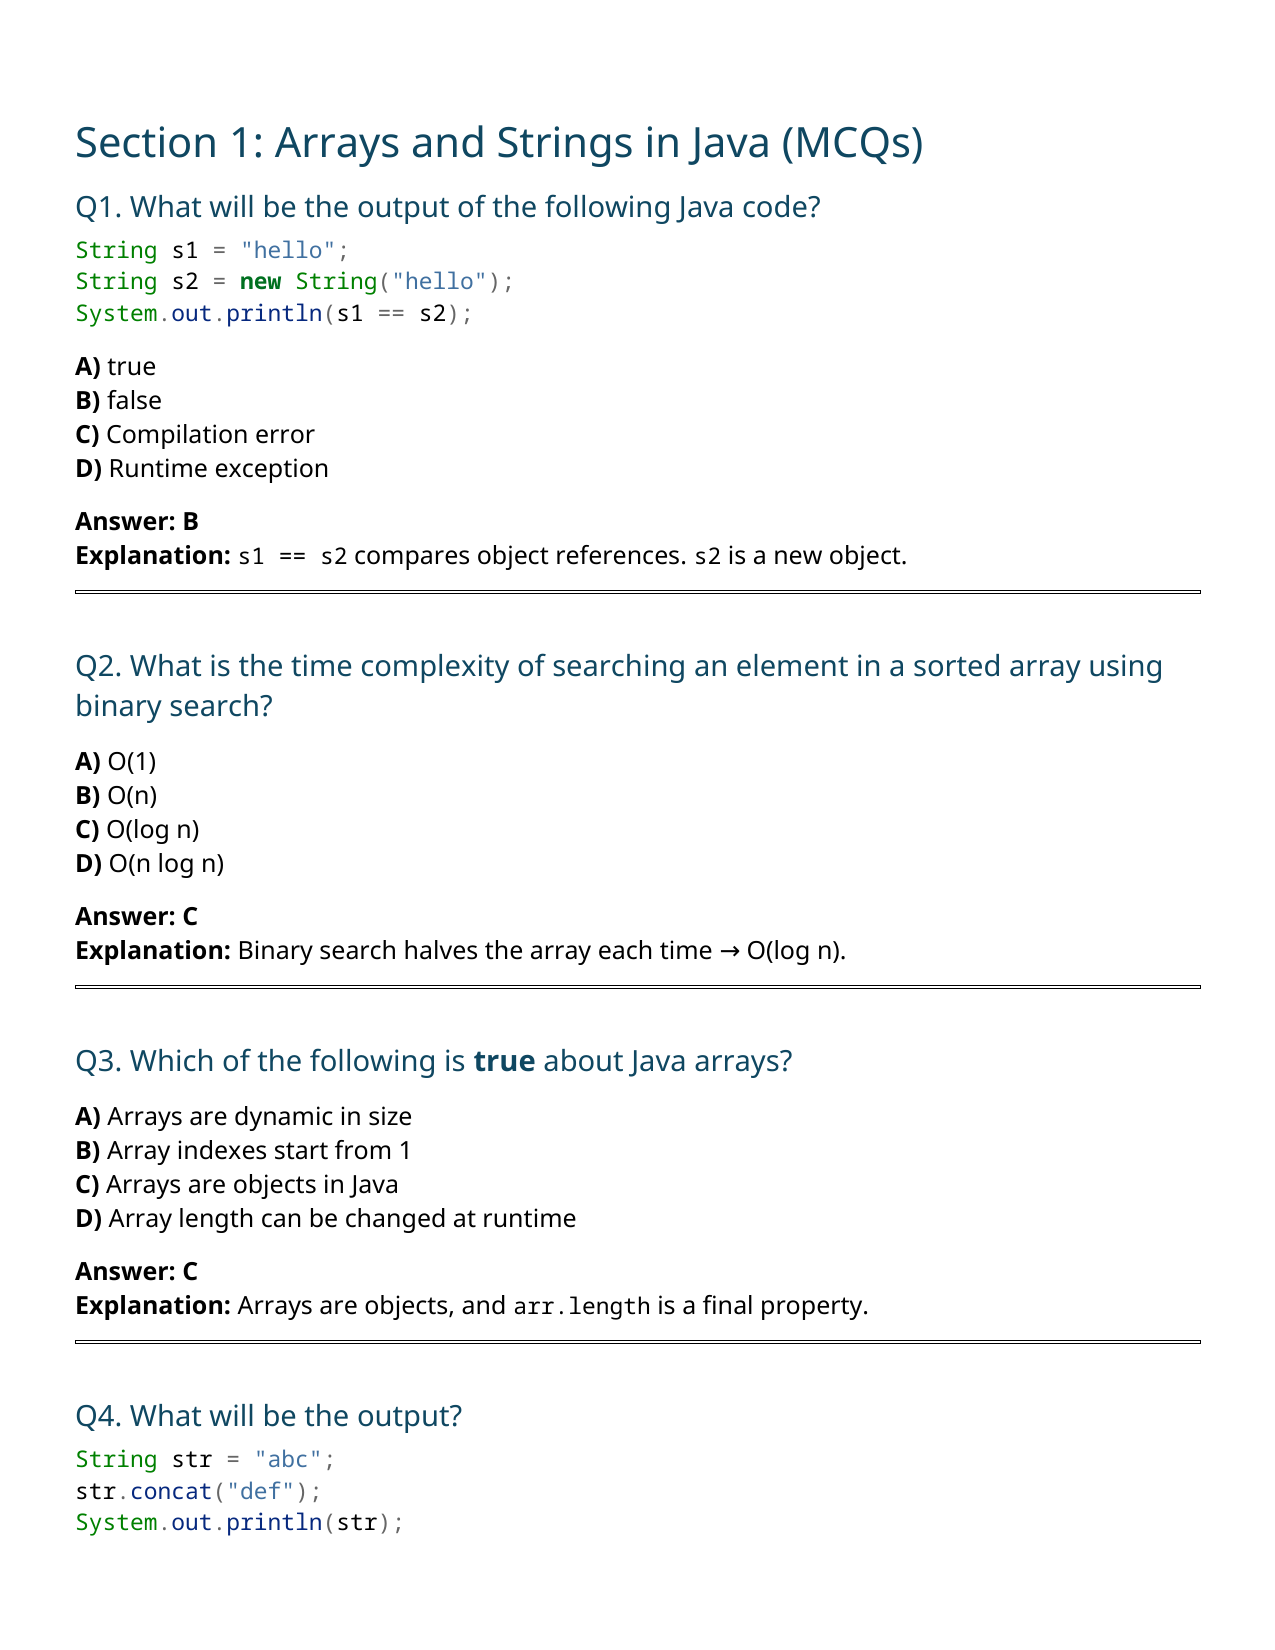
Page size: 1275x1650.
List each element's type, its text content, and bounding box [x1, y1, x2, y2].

text Answer: C Explanation: Arrays are objects, and arr.length is a final property. [75, 1254, 1200, 1322]
text A) Arrays are dynamic in size B) Array indexes start from 1 C) Arrays are objects in Java D) Array length can be changed at runtime [75, 1099, 1200, 1235]
subtitle Q3. Which of the following is true about Java arrays? [75, 1040, 1200, 1080]
text A) true B) false C) Compilation error D) Runtime exception [75, 348, 1200, 485]
subtitle Q4. What will be the output? [75, 1395, 1200, 1435]
text A) O(1) B) O(n) C) O(log n) D) O(n log n) [75, 743, 1200, 880]
subtitle Q1. What will be the output of the following Java code? [75, 186, 1200, 226]
text String str = "abc"; str.concat("def"); System.out.println(str); [75, 1443, 1200, 1537]
subtitle Q2. What is the time complexity of searching an element in a sorted array using binary search? [75, 645, 1200, 725]
text String s1 = "hello"; String s2 = new String("hello"); System.out.println(s1 == s2); [75, 234, 1200, 328]
text Answer: C Explanation: Binary search halves the array each time → O(log n). [75, 898, 1200, 967]
text Answer: B Explanation: s1 == s2 compares object references. s2 is a new object. [75, 503, 1200, 572]
subtitle Section 1: Arrays and Strings in Java (MCQs) [75, 112, 1200, 169]
